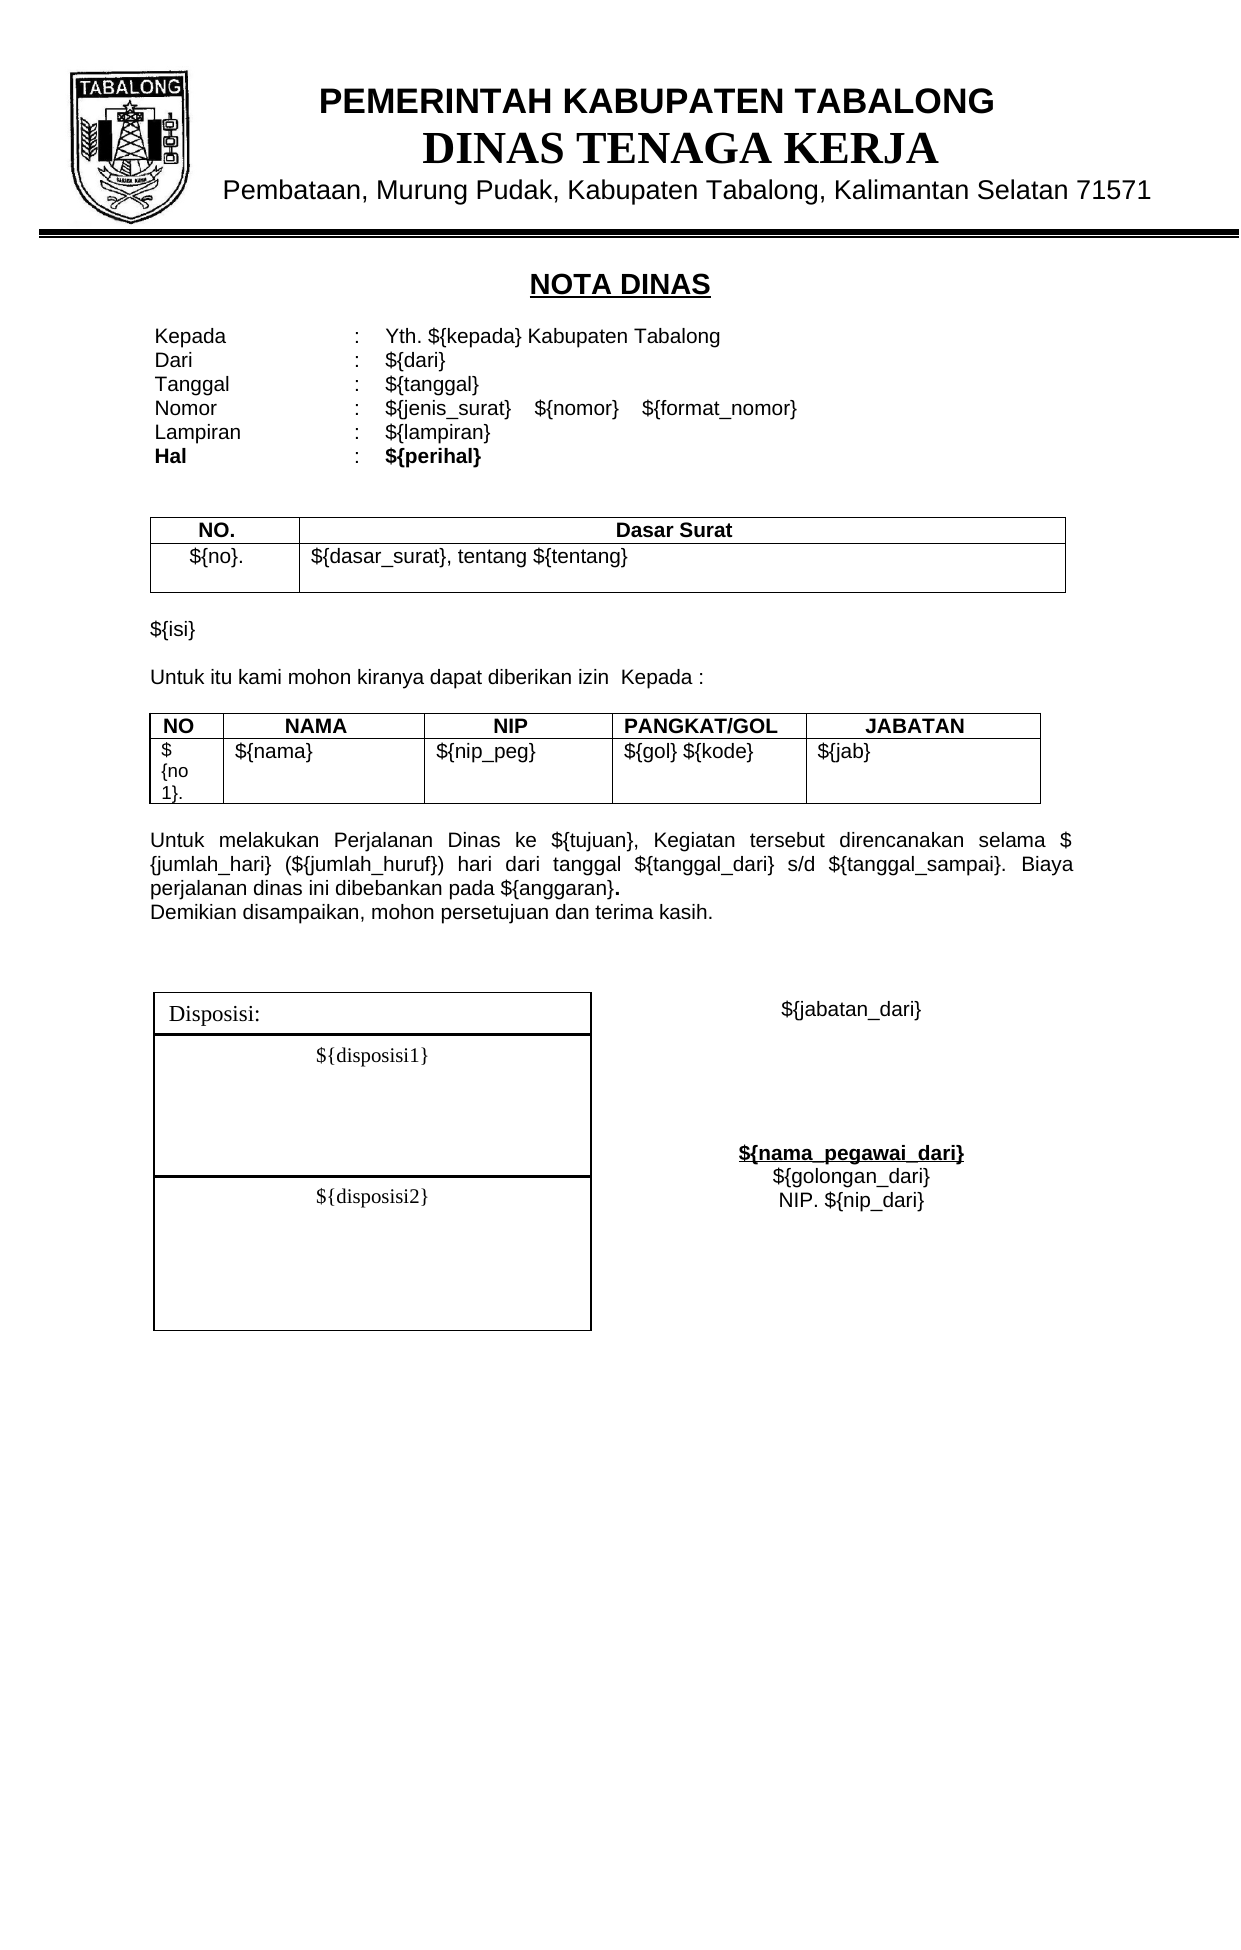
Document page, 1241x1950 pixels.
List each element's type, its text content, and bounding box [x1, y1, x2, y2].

text Untuk melakukan Perjalanan Dinas ke ${tujuan}, Kegiatan tersebut direncanakan selama ${jumlah_hari} (${jumlah_huruf}) hari dari tanggal ${tanggal_dari} s/d ${tanggal_sampai}. Biaya perjalanan dinas ini dibebankan pada ${anggaran}. [150, 828, 1073, 900]
table_cell : [340, 396, 374, 420]
text NOTA DINAS [150, 267, 1090, 300]
table_cell : [340, 444, 374, 488]
table_cell : [340, 420, 374, 444]
table_cell : [340, 372, 374, 396]
table_header PANGKAT/GOL [613, 714, 806, 738]
table_cell ${dasar_surat}, tentang ${tentang} [300, 544, 1065, 592]
table_header PEMERINTAH KABUPATEN TABALONG DINAS TENAGA KERJA Pembataan, Murung Pudak, Kabupaten Tabalong, Kalimantan Selatan 71571 [161, 66, 1239, 228]
table_header NIP [425, 714, 612, 738]
table_cell ${lampiran} [374, 420, 1137, 444]
table_header JABATAN [807, 714, 1040, 738]
table_header : [340, 324, 374, 348]
table_cell Hal [143, 444, 340, 488]
table_header [39, 66, 161, 228]
table_header Yth. ${kepada} Kabupaten Tabalong [374, 324, 1137, 348]
table_cell ${jenis_surat} ${nomor} ${format_nomor} [374, 396, 1137, 420]
list ${isi} [150, 617, 1073, 641]
table_cell Dari [143, 348, 340, 372]
table_cell ${no}. [151, 544, 299, 592]
table_header NO. [151, 518, 299, 543]
table_header NAMA [224, 714, 424, 738]
table_cell ${perihal} [374, 444, 1137, 488]
table_header Kepada [143, 324, 340, 348]
table_cell ${gol} ${kode} [613, 739, 806, 803]
table_cell ${nip_peg} [425, 739, 612, 803]
list Untuk itu kami mohon kiranya dapat diberikan izin Kepada : [150, 665, 1073, 689]
table_cell ${tanggal} [374, 372, 1137, 396]
table_cell Nomor [143, 396, 340, 420]
table_header NO [151, 714, 223, 738]
table_cell ${no1}. [151, 739, 223, 803]
table_header Dasar Surat [300, 518, 1065, 543]
table_cell Lampiran [143, 420, 340, 444]
table_cell ${nama} [224, 739, 424, 803]
table_cell : [340, 348, 374, 372]
table_cell ${dari} [374, 348, 1137, 372]
text Demikian disampaikan, mohon persetujuan dan terima kasih. [150, 900, 1090, 924]
table_cell ${jab} [807, 739, 1040, 803]
table_cell Tanggal [143, 372, 340, 396]
